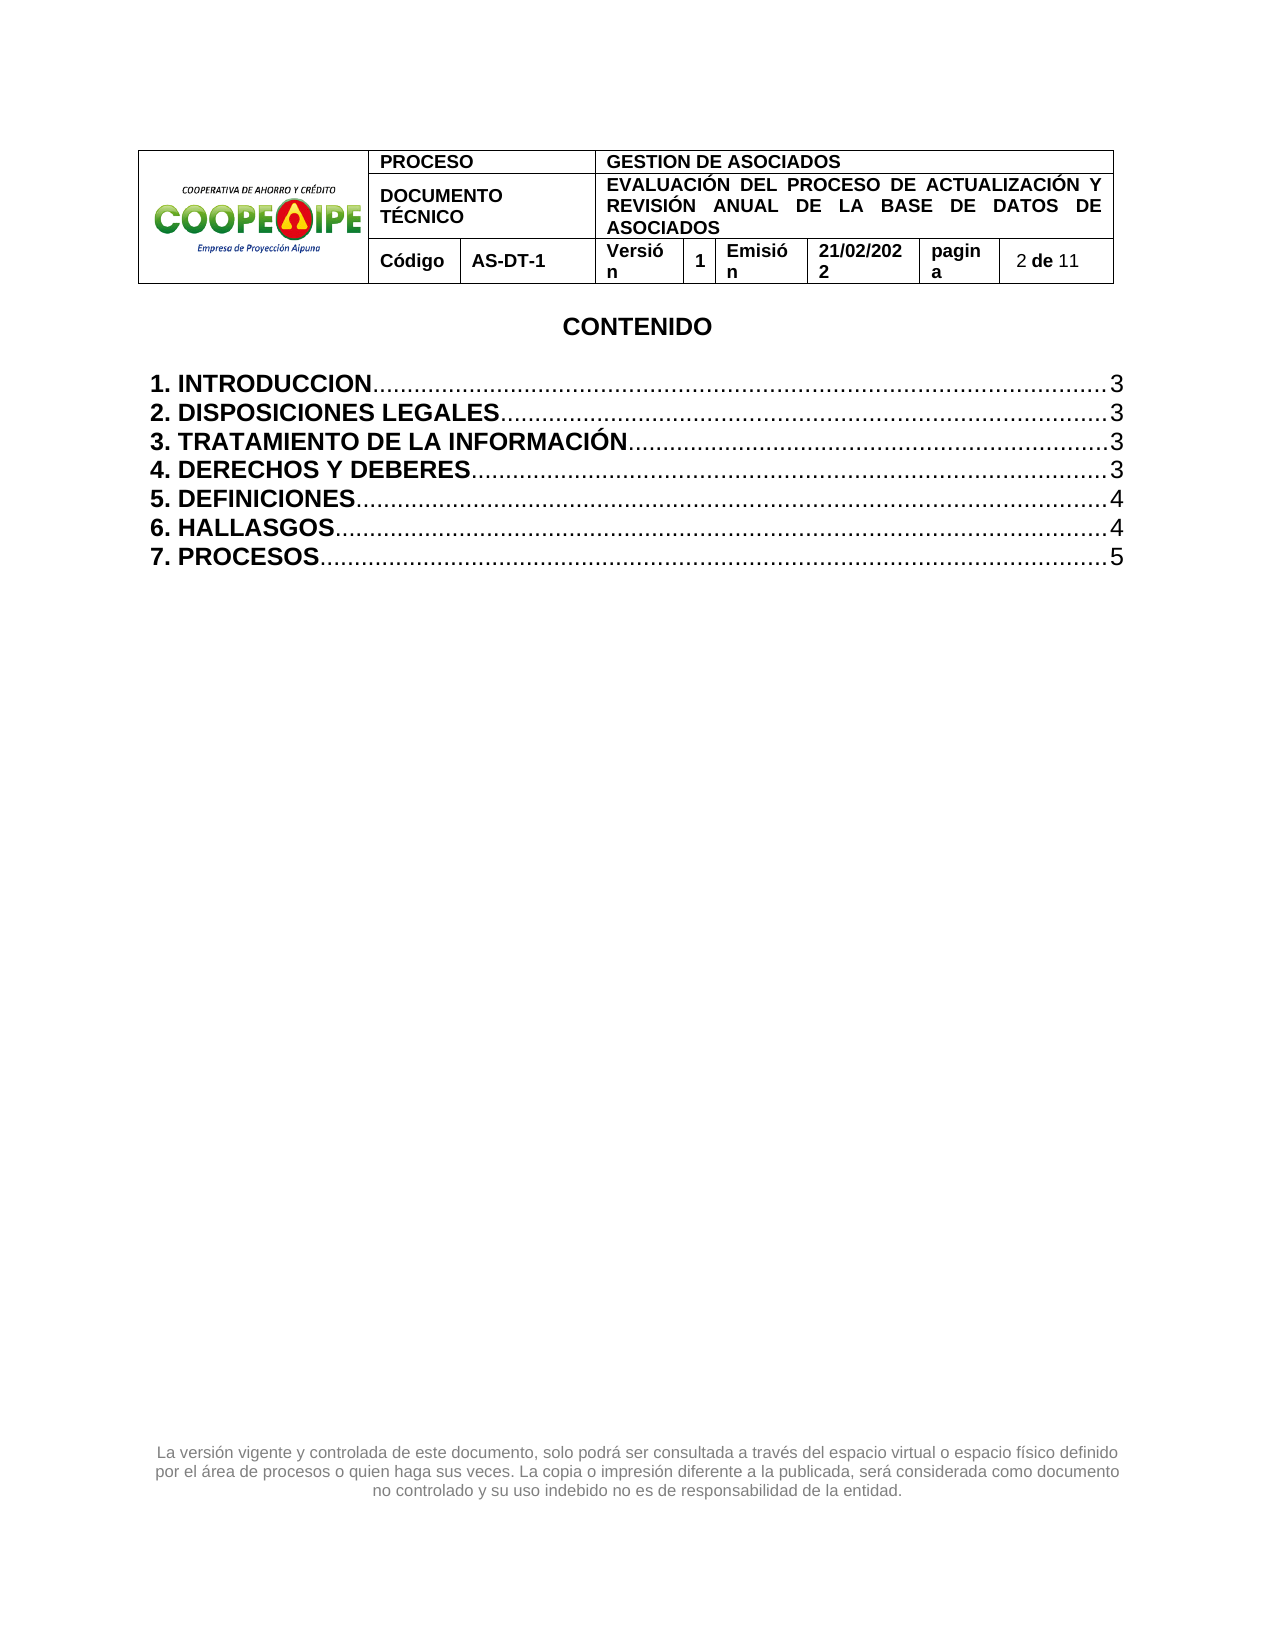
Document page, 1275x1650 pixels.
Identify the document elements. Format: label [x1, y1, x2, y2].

picture [150, 176, 364, 257]
